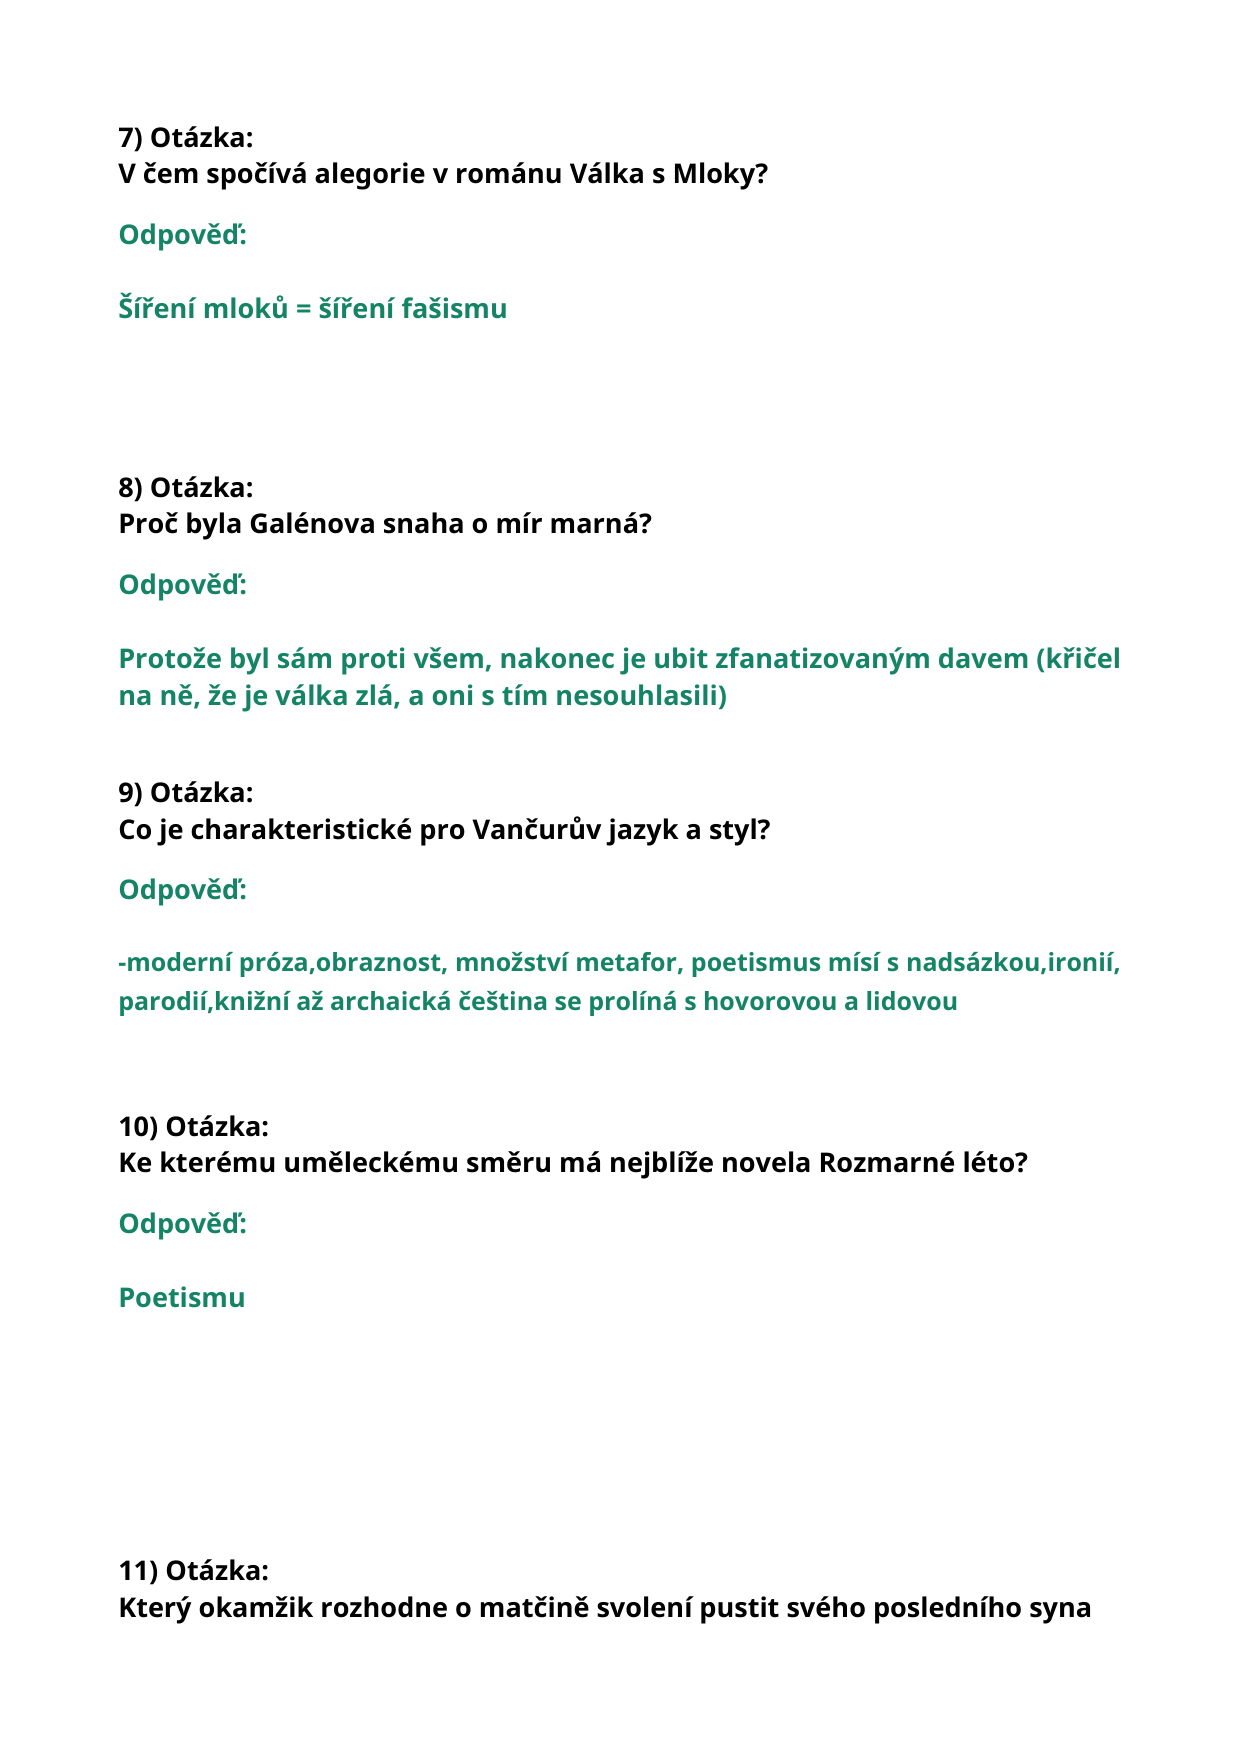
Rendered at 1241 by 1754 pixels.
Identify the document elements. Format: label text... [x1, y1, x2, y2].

text -moderní próza,obraznost, množství metafor, poetismus mísí s nadsázkou,ironií, parodií,knižní až archaická čeština se prolíná s hovorovou a lidovou [118, 944, 1122, 1018]
text 11) Otázka: [118, 1552, 1122, 1588]
text Odpověď: [118, 565, 1122, 602]
text 9) Otázka: [118, 773, 1122, 810]
text Odpověď: [118, 871, 1122, 908]
text Co je charakteristické pro Vančurův jazyk a styl? [118, 810, 1122, 847]
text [118, 1588, 1122, 1625]
text Proč byla Galénova snaha o mír marná? [118, 505, 1122, 542]
text 7) Otázka: [118, 118, 1122, 155]
text Protože byl sám proti všem, nakonec je ubit zfanatizovaným davem (křičel na ně, že je válka zlá, a oni s tím nesouhlasili) [118, 639, 1122, 713]
text Odpověď: [118, 216, 1122, 252]
text Ke kterému uměleckému směru má nejblíže novela Rozmarné léto? [118, 1144, 1122, 1181]
text Odpověď: [118, 1204, 1122, 1241]
text 8) Otázka: [118, 468, 1122, 505]
text Poetismu [118, 1278, 1122, 1315]
text 10) Otázka: [118, 1107, 1122, 1144]
text Šíření mloků = šíření fašismu [118, 289, 1122, 326]
text V čem spočívá alegorie v románu Válka s Mloky? [118, 155, 1122, 192]
